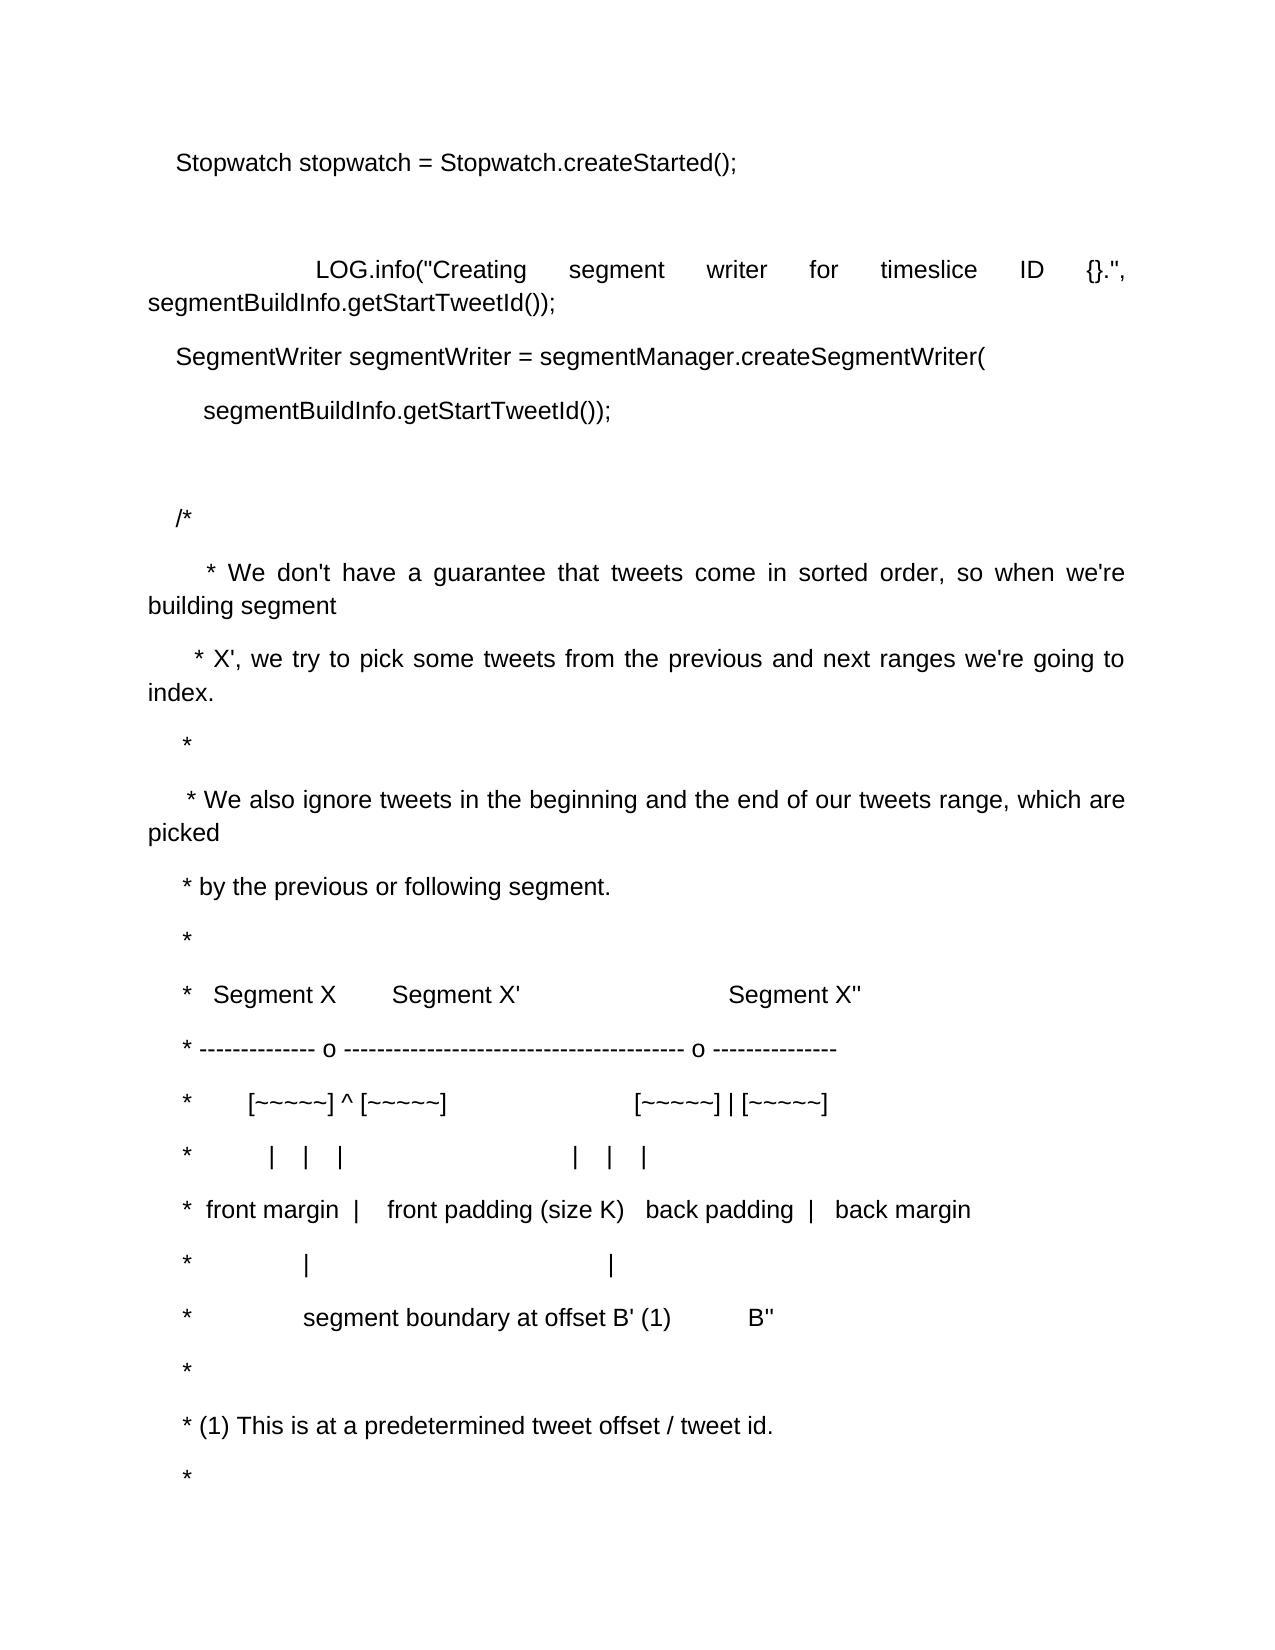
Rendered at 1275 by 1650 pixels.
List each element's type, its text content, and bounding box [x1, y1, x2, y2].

text * [148, 731, 1127, 760]
text * Segment X Segment X' Segment X'' [148, 980, 1127, 1008]
text /* [148, 504, 1127, 532]
text * | | [148, 1249, 1127, 1278]
text * (1) This is at a predetermined tweet offset / tweet id. [148, 1411, 1127, 1439]
text * -------------- o ----------------------------------------- o --------------- [148, 1034, 1127, 1062]
text * segment boundary at offset B' (1) B'' [148, 1303, 1127, 1332]
text LOG.info("Creating segment writer for timeslice ID {}.", segmentBuildInfo.getStartTweetId()); [148, 255, 1127, 317]
text * | | | | | | [148, 1141, 1127, 1170]
text * X', we try to pick some tweets from the previous and next ranges we're going to index. [148, 644, 1127, 706]
text * [148, 1464, 1127, 1493]
text segmentBuildInfo.getStartTweetId()); [148, 396, 1127, 425]
text SegmentWriter segmentWriter = segmentManager.createSegmentWriter( [148, 342, 1127, 371]
text Stopwatch stopwatch = Stopwatch.createStarted(); [148, 148, 1127, 176]
text * front margin | front padding (size K) back padding | back margin [148, 1195, 1127, 1224]
text * We don't have a guarantee that tweets come in sorted order, so when we're building segment [148, 558, 1127, 619]
text * We also ignore tweets in the beginning and the end of our tweets range, which are picked [148, 785, 1127, 847]
text * [148, 926, 1127, 955]
text * [~~~~~] ^ [~~~~~] [~~~~~] | [~~~~~] [148, 1087, 1127, 1116]
text * [148, 1357, 1127, 1386]
text * by the previous or following segment. [148, 872, 1127, 901]
